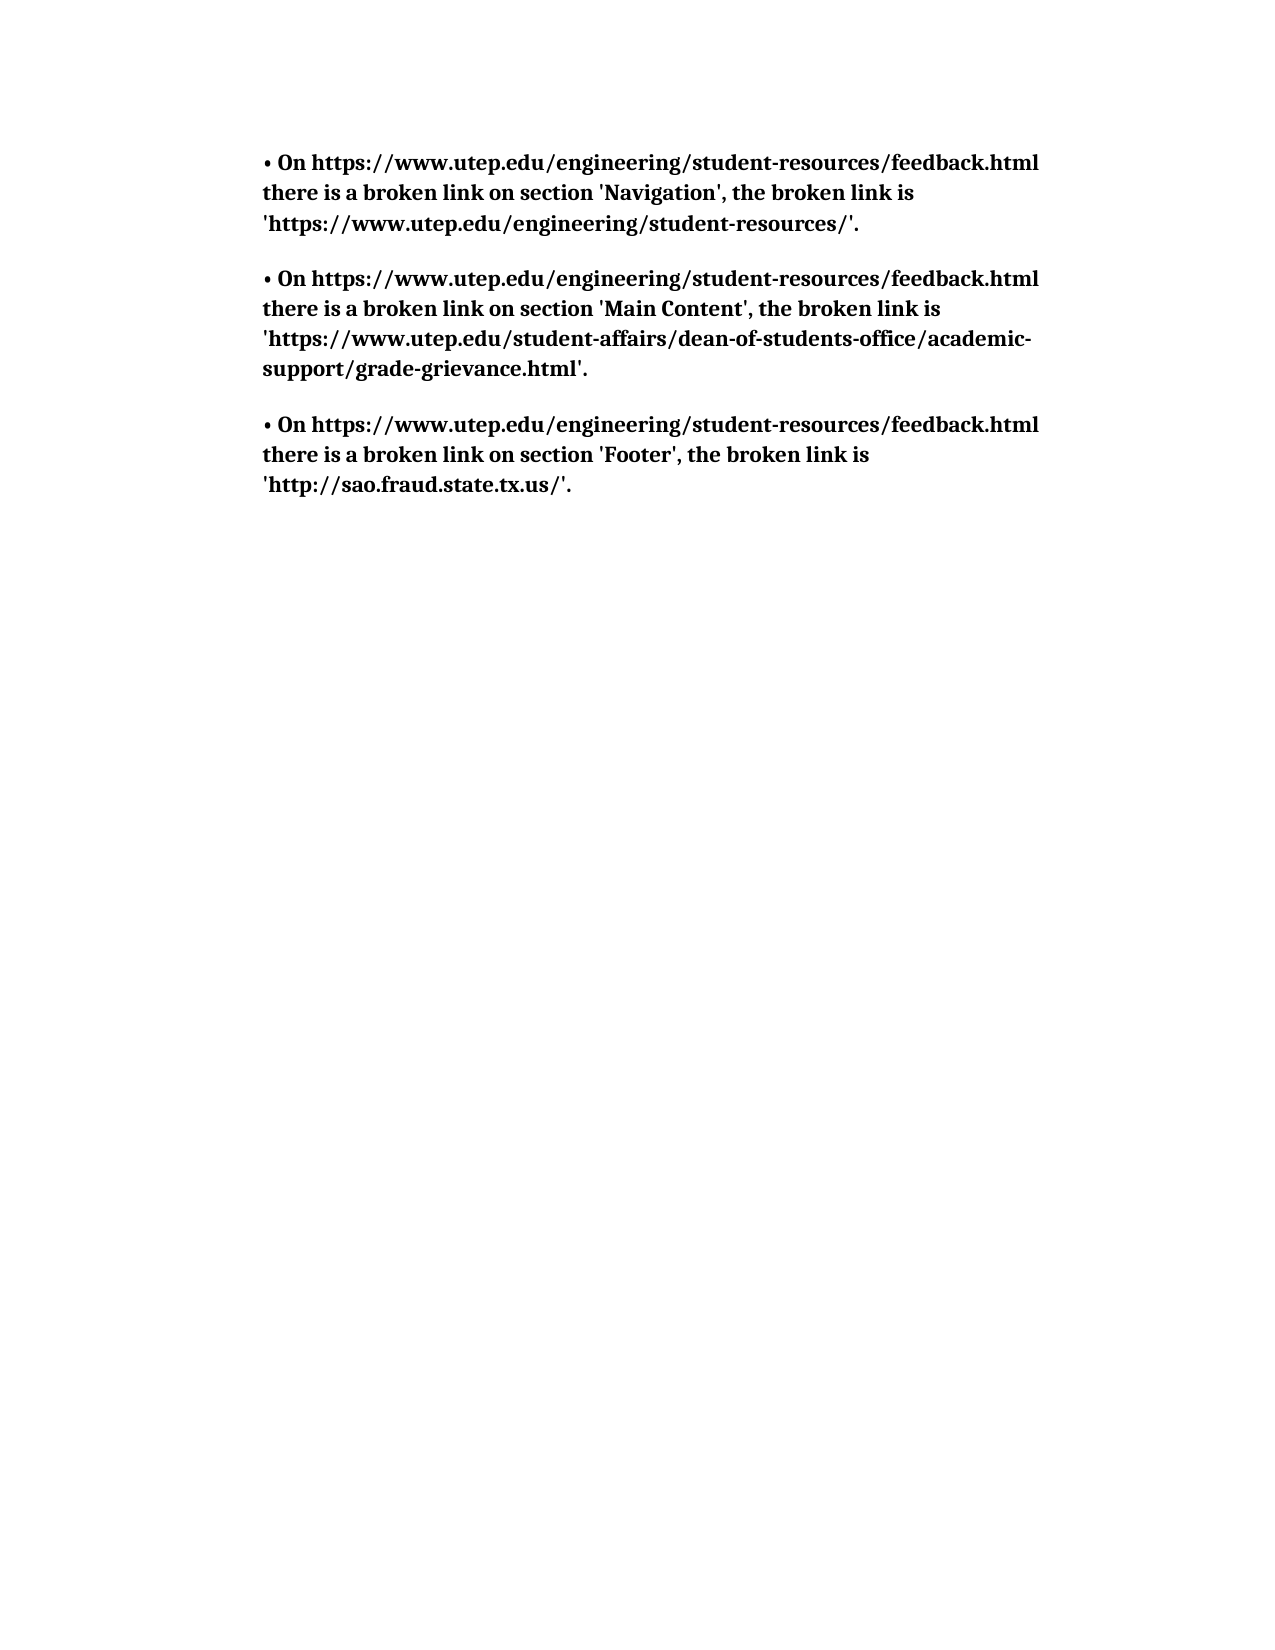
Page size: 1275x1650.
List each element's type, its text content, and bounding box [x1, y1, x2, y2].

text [262, 150, 1087, 237]
text • On https://www.utep.edu/engineering/student-resources/feedback.html there is a broken link on section 'Main Content', the broken link is 'https://www.utep.edu/student-affairs/dean-of-students-office/academic-support/grade-grievance.html'. [262, 266, 1087, 383]
text • On https://www.utep.edu/engineering/student-resources/feedback.html there is a broken link on section 'Footer', the broken link is 'http://sao.fraud.state.tx.us/'. [262, 411, 1087, 498]
